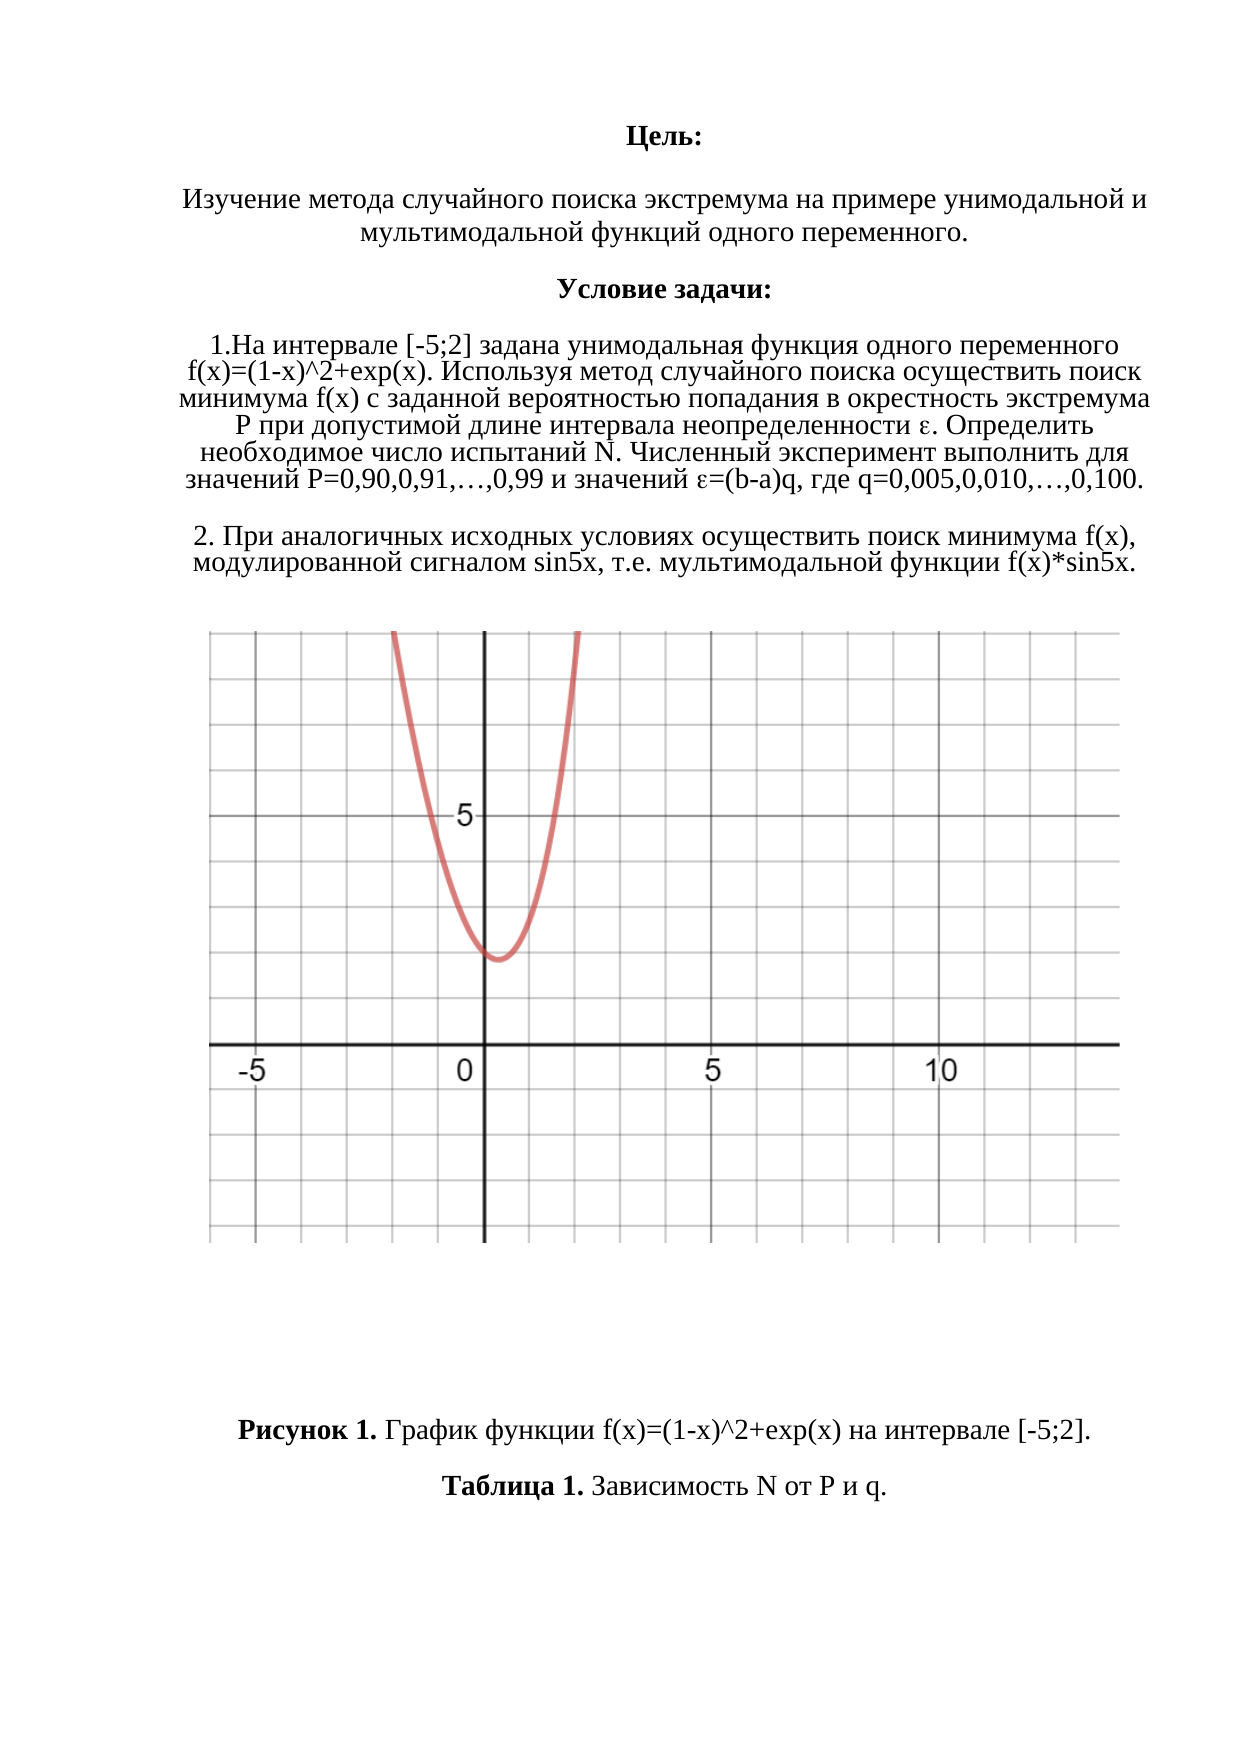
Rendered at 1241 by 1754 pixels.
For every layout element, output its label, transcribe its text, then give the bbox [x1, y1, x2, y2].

text 2. При аналогичных исходных условиях осуществить поиск минимума f(x), модулированной сигналом sin5x, т.е. мультимодальной функции f(x)*sin5x. [177, 523, 1152, 577]
picture [209, 631, 1120, 1243]
text Таблица 1. Зависимость N от P и q. [177, 1474, 1152, 1501]
text Рисунок 1. График функции f(x)=(1-x)^2+exp(x) на интервале [-5;2]. [177, 1418, 1152, 1445]
text Цель: [177, 118, 1152, 152]
text 1.На интервале [-5;2] задана унимодальная функция одного переменного f(x)=(1-x)^2+exp(x). Используя метод случайного поиска осуществить поиск минимума f(x) с заданной вероятностью попадания в окрестность экстремума P при допустимой длине интервала неопределенности . Определить необходимое число испытаний N. Численный эксперимент выполнить для значений P=0,90,0,91,…,0,99 и значений =(b-a)q, где q=0,005,0,010,…,0,100. [177, 333, 1152, 494]
text Условие задачи: [177, 277, 1152, 304]
text Изучение метода случайного поиска экстремума на примере унимодальной и мультимодальной функций одного переменного. [177, 181, 1152, 248]
